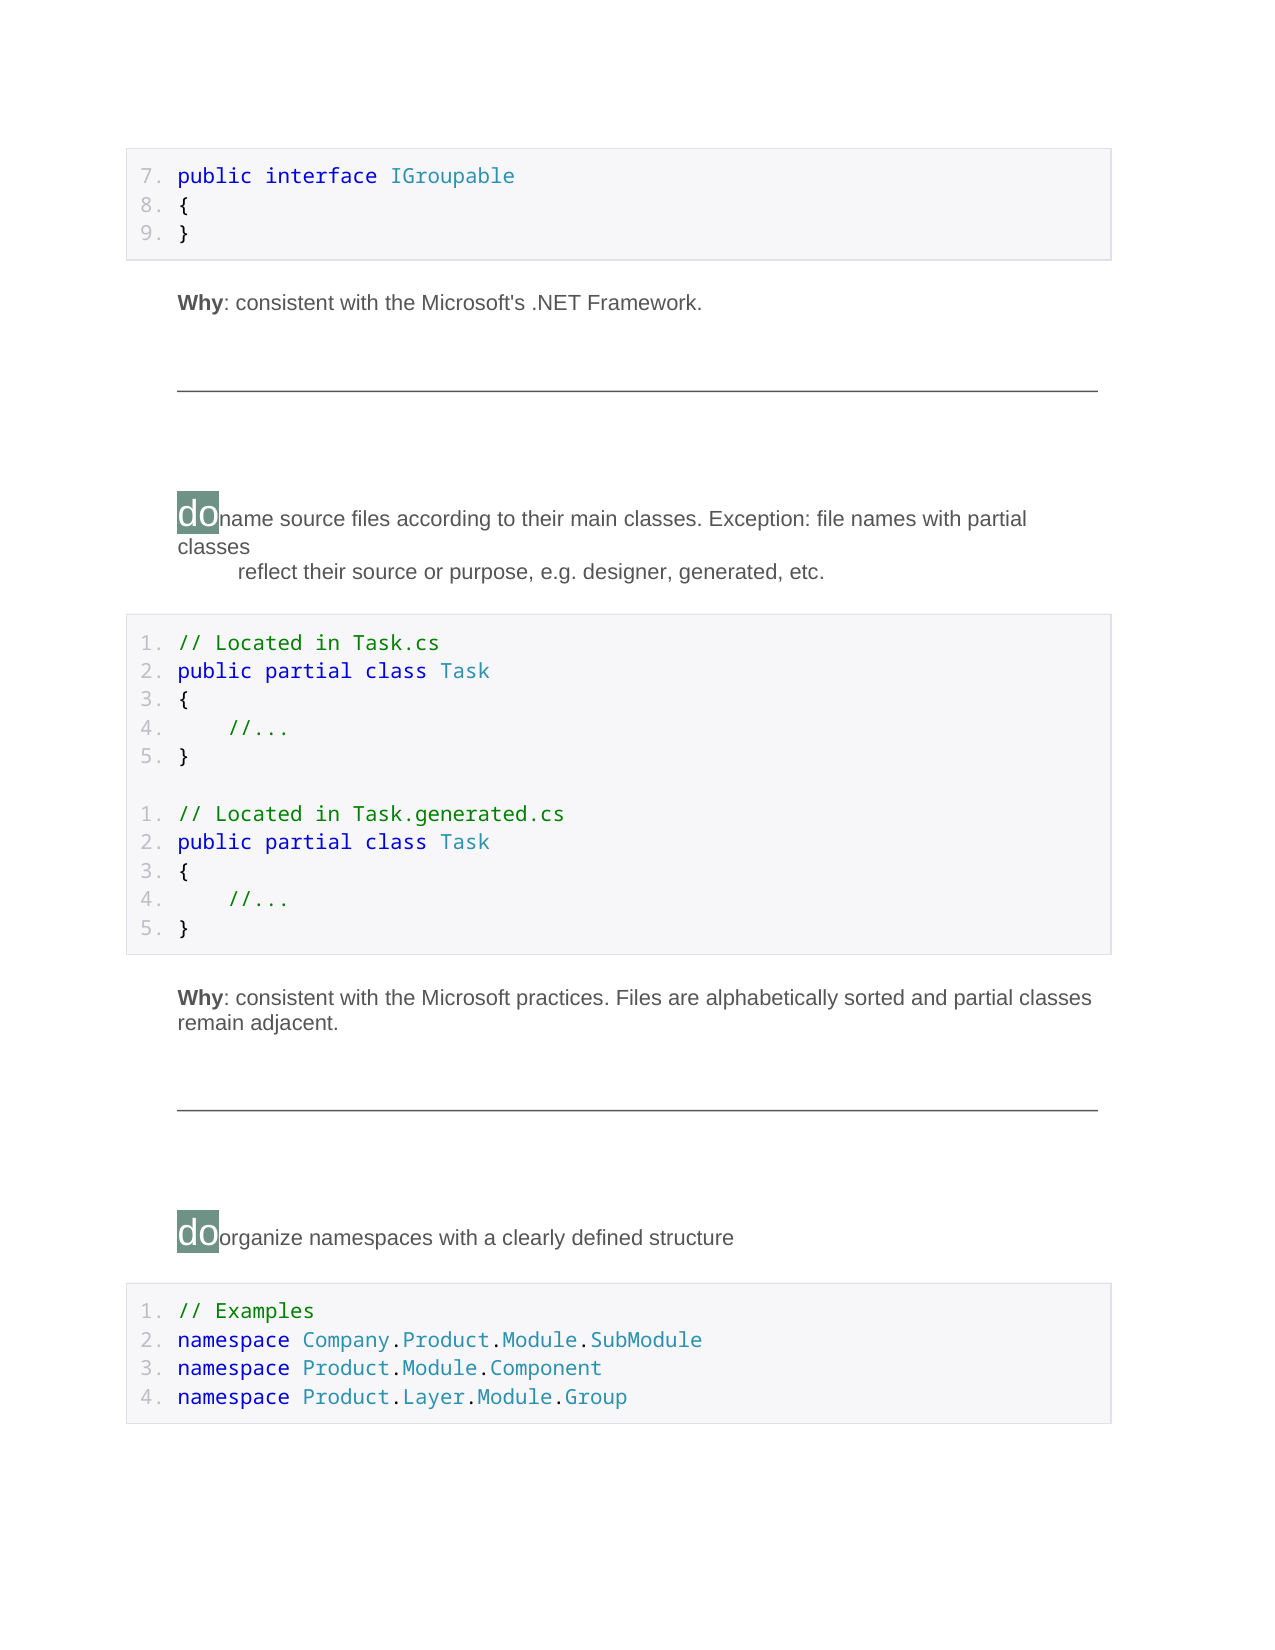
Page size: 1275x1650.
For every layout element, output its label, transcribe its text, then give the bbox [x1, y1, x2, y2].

text Why: consistent with the Microsoft practices. Files are alphabetically sorted and partial classes remain adjacent. [177, 984, 1098, 1088]
list { [127, 176, 1110, 204]
list } [127, 899, 1110, 954]
list public interface IGroupable [127, 149, 1110, 176]
list //... [127, 699, 1110, 727]
text doname source files according to their main classes. Exception: file names with partial classes reflect their source or purpose, e.g. designer, generated, etc. [177, 440, 1098, 584]
list // Located in Task.cs [127, 615, 1110, 642]
list //... [127, 870, 1110, 899]
list } [127, 204, 1110, 259]
list public partial class Task [127, 642, 1110, 670]
list public partial class Task [127, 813, 1110, 842]
text Why: consistent with the Microsoft's .NET Framework. [177, 290, 1098, 369]
list namespace Company.Product.Module.SubModule [127, 1311, 1110, 1339]
list { [127, 670, 1110, 699]
list } [127, 727, 1110, 770]
list { [127, 842, 1110, 870]
text doorganize namespaces with a clearly defined structure [177, 1160, 1098, 1253]
list // Located in Task.generated.cs [127, 785, 1110, 813]
list // Examples [127, 1284, 1110, 1311]
list namespace Product.Layer.Module.Group [127, 1368, 1110, 1423]
list namespace Product.Module.Component [127, 1339, 1110, 1368]
